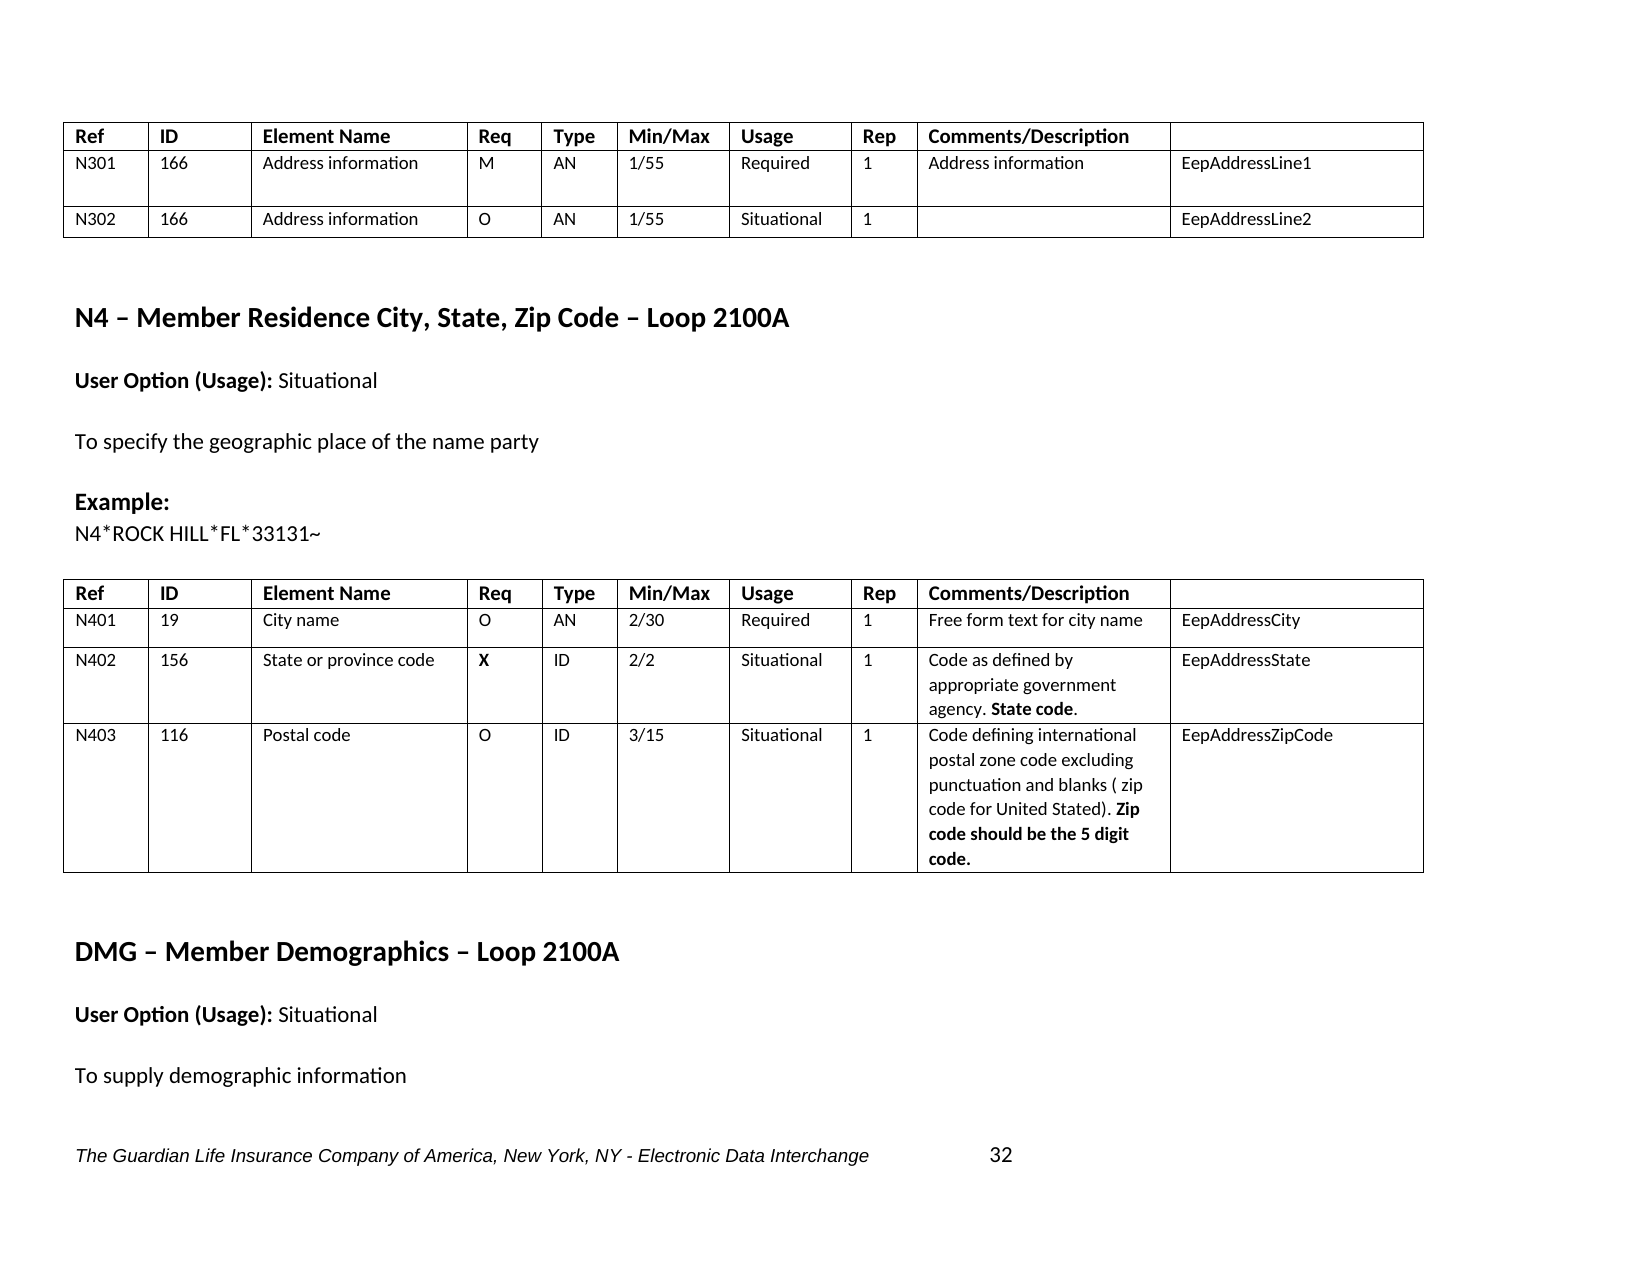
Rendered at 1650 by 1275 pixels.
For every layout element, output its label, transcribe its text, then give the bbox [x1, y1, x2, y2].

table_header Comments/Description [918, 580, 1170, 608]
table_cell Address information [252, 151, 467, 206]
table_header [1171, 580, 1423, 608]
table_cell 116 [149, 724, 251, 872]
table_cell AN [542, 207, 617, 237]
table_cell Required [730, 609, 851, 647]
table_header Req [468, 123, 541, 150]
table_cell N301 [64, 151, 148, 206]
table_header Type [543, 580, 617, 608]
table_cell 1/55 [618, 151, 729, 206]
table_header ID [149, 123, 251, 150]
table_cell [918, 207, 1170, 237]
table_cell 3/15 [618, 724, 729, 872]
table_header Element Name [252, 123, 467, 150]
table_cell Situational [730, 648, 851, 722]
table_cell State or province code [252, 648, 467, 722]
table_cell ID [543, 648, 617, 722]
text N4*ROCK HILL*FL*33131~ [74, 519, 1570, 547]
table_cell Situational [730, 207, 851, 237]
table_cell Code as defined by appropriate government agency. State code. [918, 648, 1170, 722]
subtitle DMG – Member Demographics – Loop 2100A [74, 933, 1575, 969]
text To specify the geographic place of the name party [74, 427, 1570, 455]
table_cell Address information [252, 207, 467, 237]
table_cell 1 [852, 648, 917, 722]
table_header Min/Max [618, 580, 729, 608]
table_cell 166 [149, 207, 251, 237]
table_cell AN [542, 151, 617, 206]
text Example: [74, 486, 1575, 517]
table_cell ID [543, 724, 617, 872]
table_header Req [468, 580, 542, 608]
table_header Type [542, 123, 617, 150]
table_header Comments/Description [918, 123, 1170, 150]
table_header Rep [852, 123, 917, 150]
table_header Usage [730, 123, 851, 150]
table_cell EepAddressLine1 [1171, 151, 1423, 206]
table_header Min/Max [618, 123, 729, 150]
table_cell O [468, 207, 541, 237]
table_cell 166 [149, 151, 251, 206]
table_header Ref [64, 580, 148, 608]
table_cell Required [730, 151, 851, 206]
table_cell 156 [149, 648, 251, 722]
table_cell Free form text for city name [918, 609, 1170, 647]
table_cell Situational [730, 724, 851, 872]
table_cell Address information [918, 151, 1170, 206]
table_cell Postal code [252, 724, 467, 872]
subtitle N4 – Member Residence City, State, Zip Code – Loop 2100A [74, 299, 1575, 334]
table_header Usage [730, 580, 851, 608]
table_cell EepAddressCity [1171, 609, 1423, 647]
table_cell City name [252, 609, 467, 647]
table_cell O [468, 609, 542, 647]
table_cell X [468, 648, 542, 722]
table_cell 2/2 [618, 648, 729, 722]
table_cell 1 [852, 151, 917, 206]
table_header [1171, 123, 1423, 150]
table_cell O [468, 724, 542, 872]
table_cell 1/55 [618, 207, 729, 237]
table_cell 19 [149, 609, 251, 647]
table_cell EepAddressState [1171, 648, 1423, 722]
table_cell 1 [852, 207, 917, 237]
table_cell M [468, 151, 541, 206]
table_cell 2/30 [618, 609, 729, 647]
table_cell EepAddressZipCode [1171, 724, 1423, 872]
text To supply demographic information [74, 1061, 1570, 1089]
table_header ID [149, 580, 251, 608]
table_header Element Name [252, 580, 467, 608]
table_cell EepAddressLine2 [1171, 207, 1423, 237]
text User Option (Usage): Situational [74, 1001, 1575, 1028]
table_cell 1 [852, 609, 917, 647]
table_cell N403 [64, 724, 148, 872]
table_header Rep [852, 580, 917, 608]
table_cell 1 [852, 724, 917, 872]
table_cell Code defining international postal zone code excluding punctuation and blanks ( zip code for United Stated). Zip code should be the 5 digit code. [918, 724, 1170, 872]
table_cell AN [543, 609, 617, 647]
table_cell N302 [64, 207, 148, 237]
table_header Ref [64, 123, 148, 150]
table_cell N402 [64, 648, 148, 722]
text User Option (Usage): Situational [74, 366, 1575, 394]
table_cell N401 [64, 609, 148, 647]
